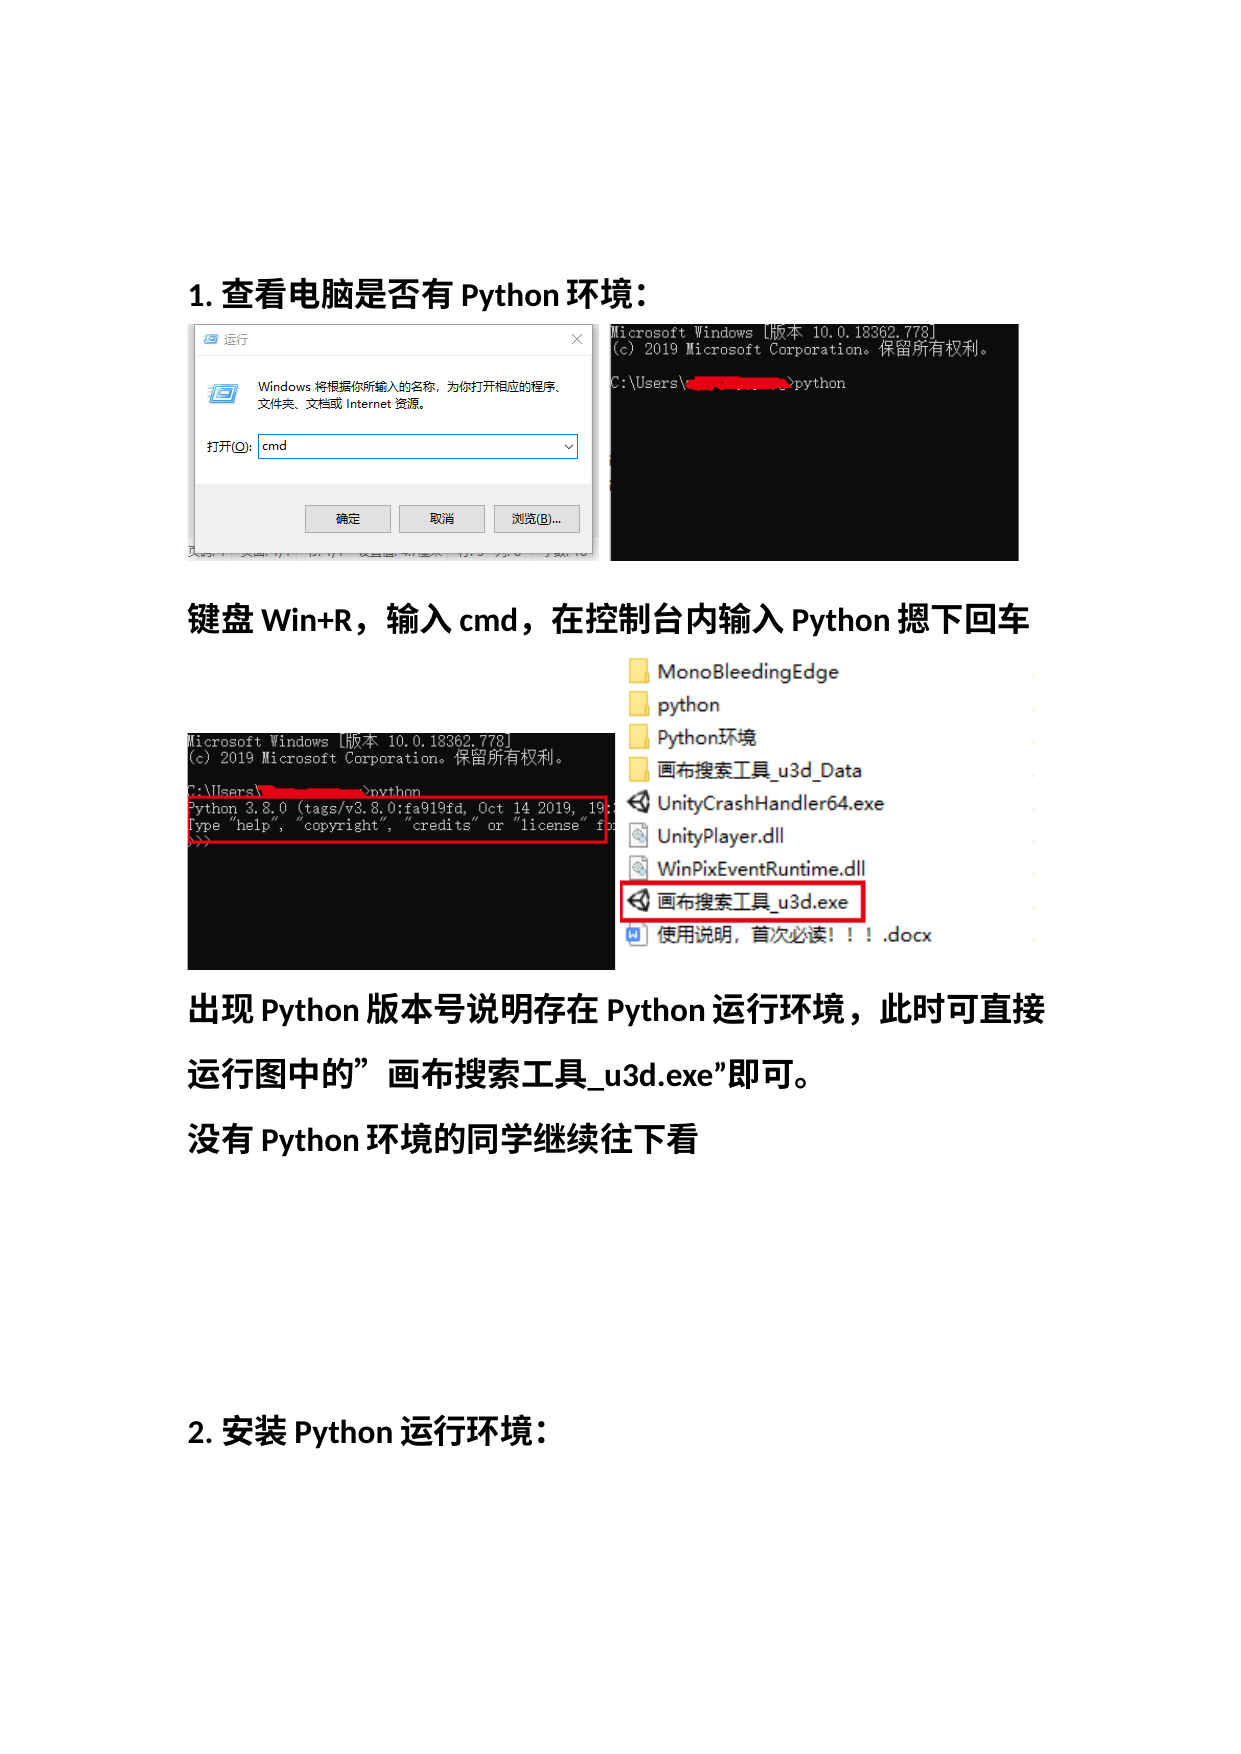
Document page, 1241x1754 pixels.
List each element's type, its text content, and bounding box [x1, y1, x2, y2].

list 没有Python环境的同学继续往下看 [187, 1104, 1053, 1169]
picture [187, 733, 616, 970]
picture [620, 649, 1035, 970]
list 出现Python版本号说明存在Python运行环境，此时可直接运行图中的”画布搜索工具_u3d.exe”即可。 [187, 974, 1053, 1104]
picture [609, 324, 1019, 561]
picture [187, 324, 600, 561]
list 查看电脑是否有Python环境： [187, 259, 1053, 324]
list 安装Python运行环境： [187, 1397, 1053, 1462]
list 键盘Win+R，输入cmd，在控制台内输入Python摁下回车 [187, 584, 1053, 649]
